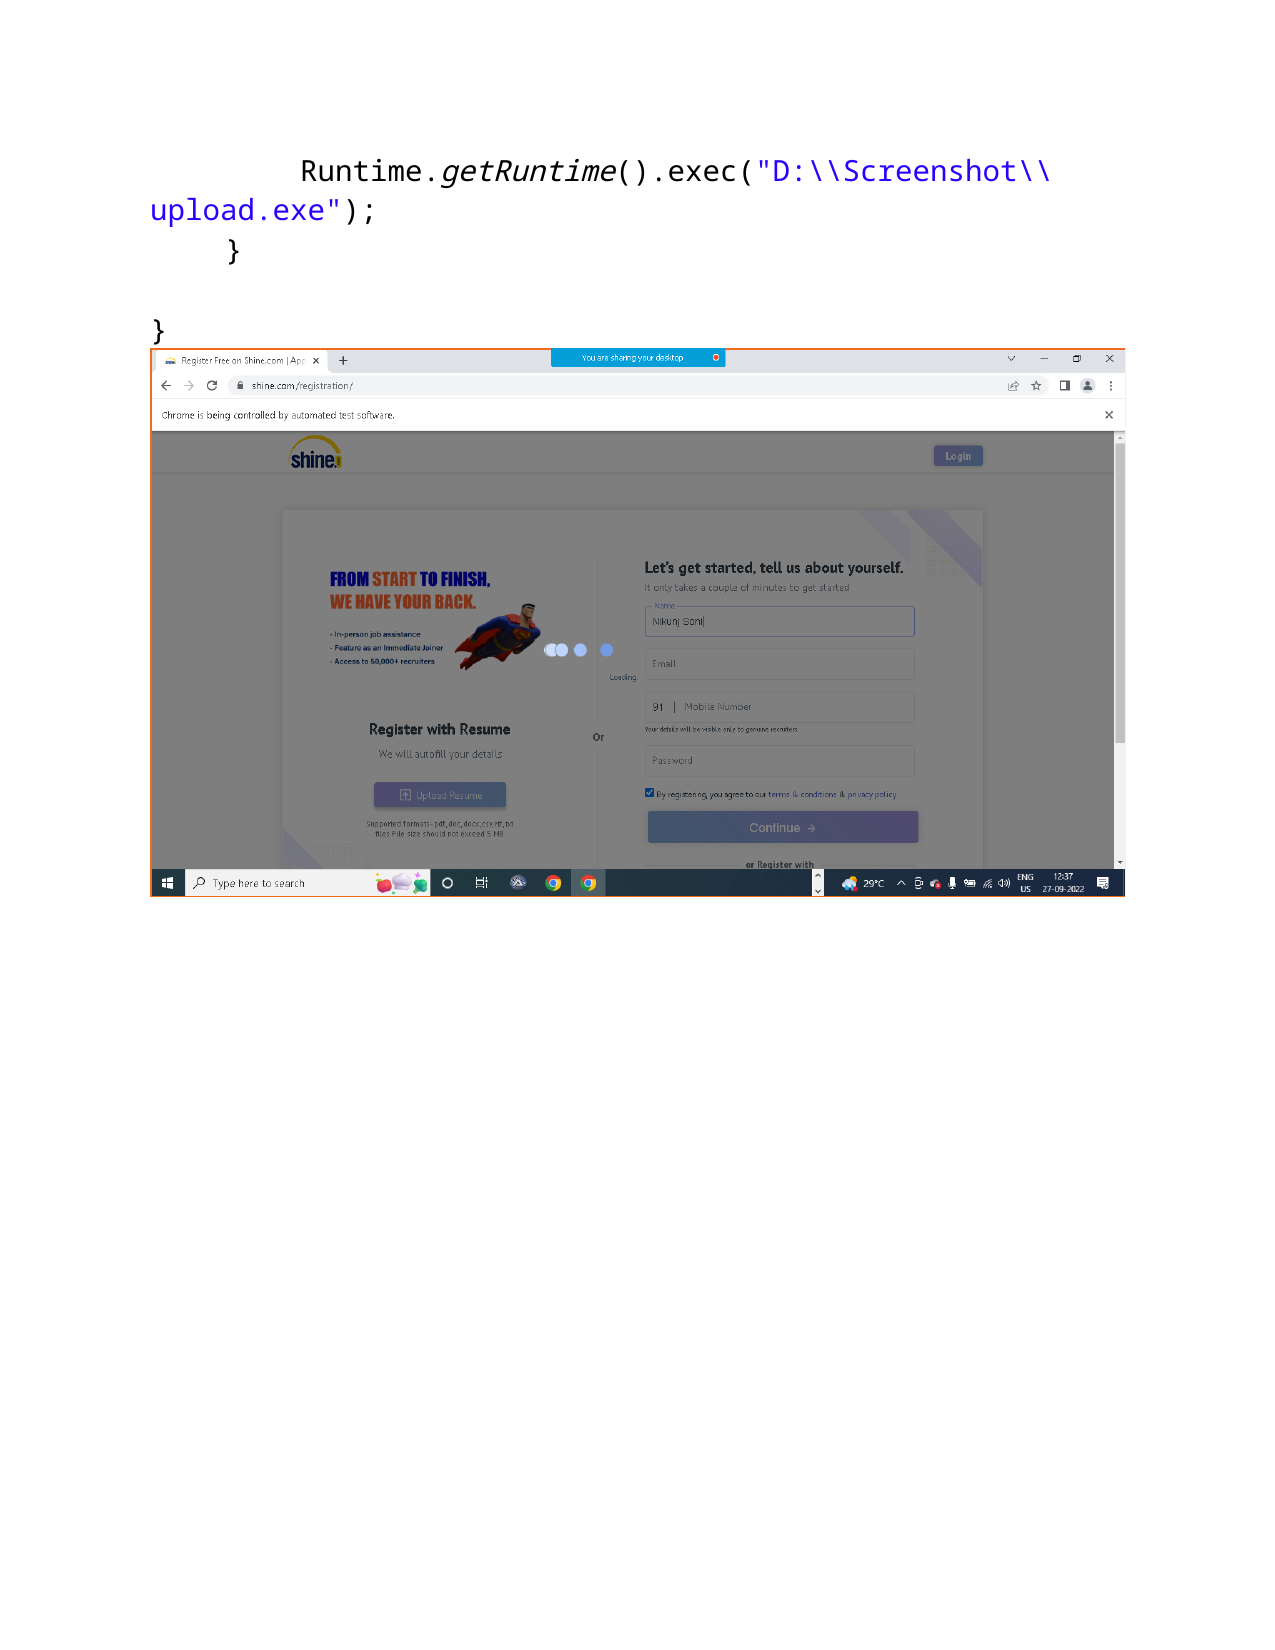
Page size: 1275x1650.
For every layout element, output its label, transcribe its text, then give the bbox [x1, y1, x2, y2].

text } [150, 309, 1125, 348]
text } [150, 229, 1125, 269]
picture [150, 348, 1125, 897]
text Runtime.getRuntime().exec("D:\\Screenshot\\upload.exe"); [150, 150, 1125, 229]
